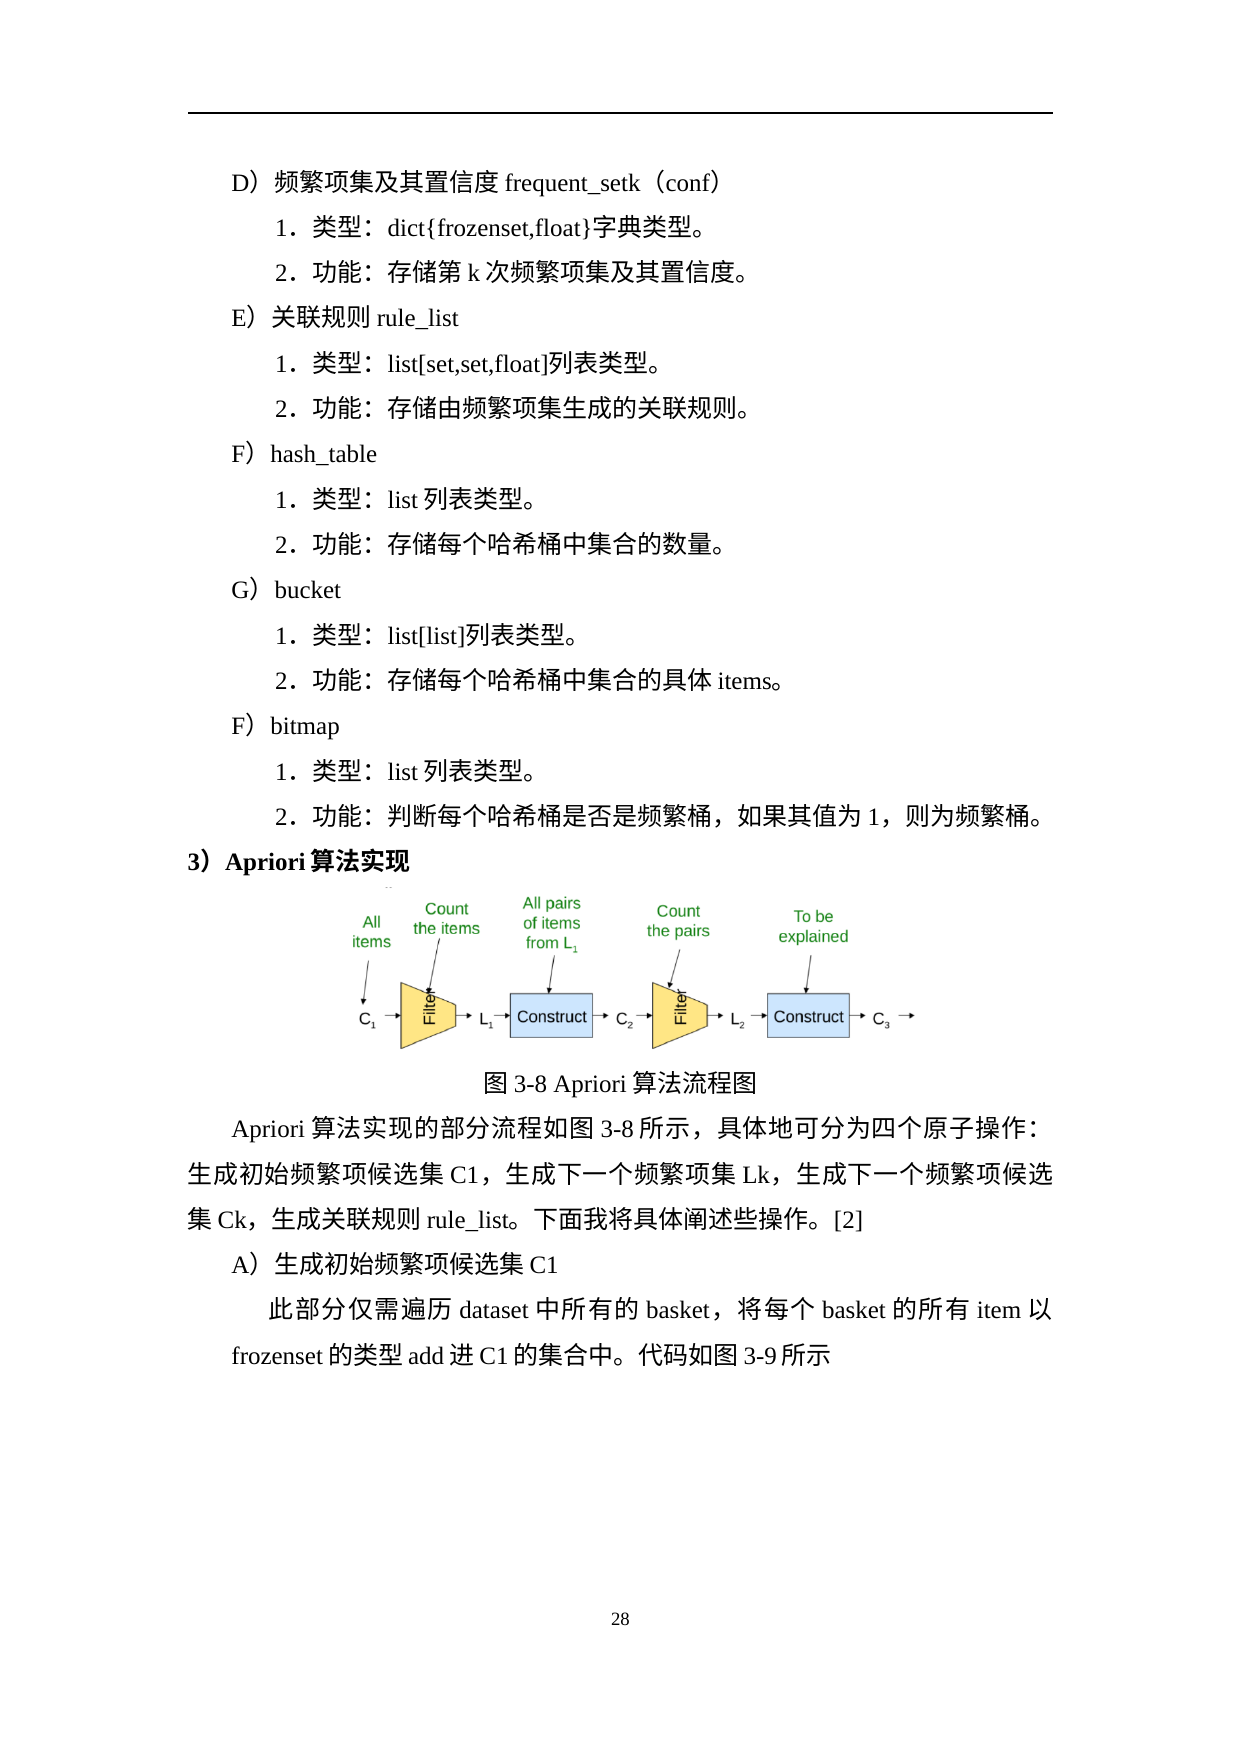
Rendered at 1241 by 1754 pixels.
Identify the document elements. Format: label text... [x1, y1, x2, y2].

text 此部分仅需遍历dataset中所有的basket，将每个basket的所有item以frozenset的类型add进C1的集合中。代码如图3-9所示 [231, 1290, 1053, 1372]
text 2．功能：判断每个哈希桶是否是频繁桶，如果其值为1，则为频繁桶。 [187, 796, 1053, 833]
text Apriori算法实现的部分流程如图3-8所示，具体地可分为四个原子操作：生成初始频繁项候选集C1，生成下一个频繁项集Lk，生成下一个频繁项候选集Ck，生成关联规则rule_list。下面我将具体阐述些操作。[2] [187, 1109, 1053, 1236]
picture [305, 887, 936, 1057]
text 2．功能：存储每个哈希桶中集合的具体items。 [187, 660, 1053, 697]
text 图3-8 Apriori算法流程图 [187, 1063, 1053, 1100]
text E）关联规则rule_list [187, 298, 1053, 334]
text G）bucket [187, 570, 1053, 606]
text 1．类型：list列表类型。 [187, 479, 1053, 515]
text 3）Apriori算法实现 [187, 842, 1053, 878]
text 1．类型：dict{frozenset,float}字典类型。 [187, 207, 1053, 243]
text F）bitmap [187, 706, 1053, 742]
text A）生成初始频繁项候选集C1 [231, 1245, 1053, 1281]
text F）hash_table [187, 434, 1053, 470]
text 2．功能：存储每个哈希桶中集合的数量。 [187, 524, 1053, 561]
text 1．类型：list[list]列表类型。 [187, 615, 1053, 651]
text 2．功能：存储第k次频繁项集及其置信度。 [187, 253, 1053, 289]
text 1．类型：list列表类型。 [187, 751, 1053, 787]
text D）频繁项集及其置信度frequent_setk（conf） [187, 162, 1053, 198]
text 1．类型：list[set,set,float]列表类型。 [187, 343, 1053, 379]
text 2．功能：存储由频繁项集生成的关联规则。 [187, 388, 1053, 425]
